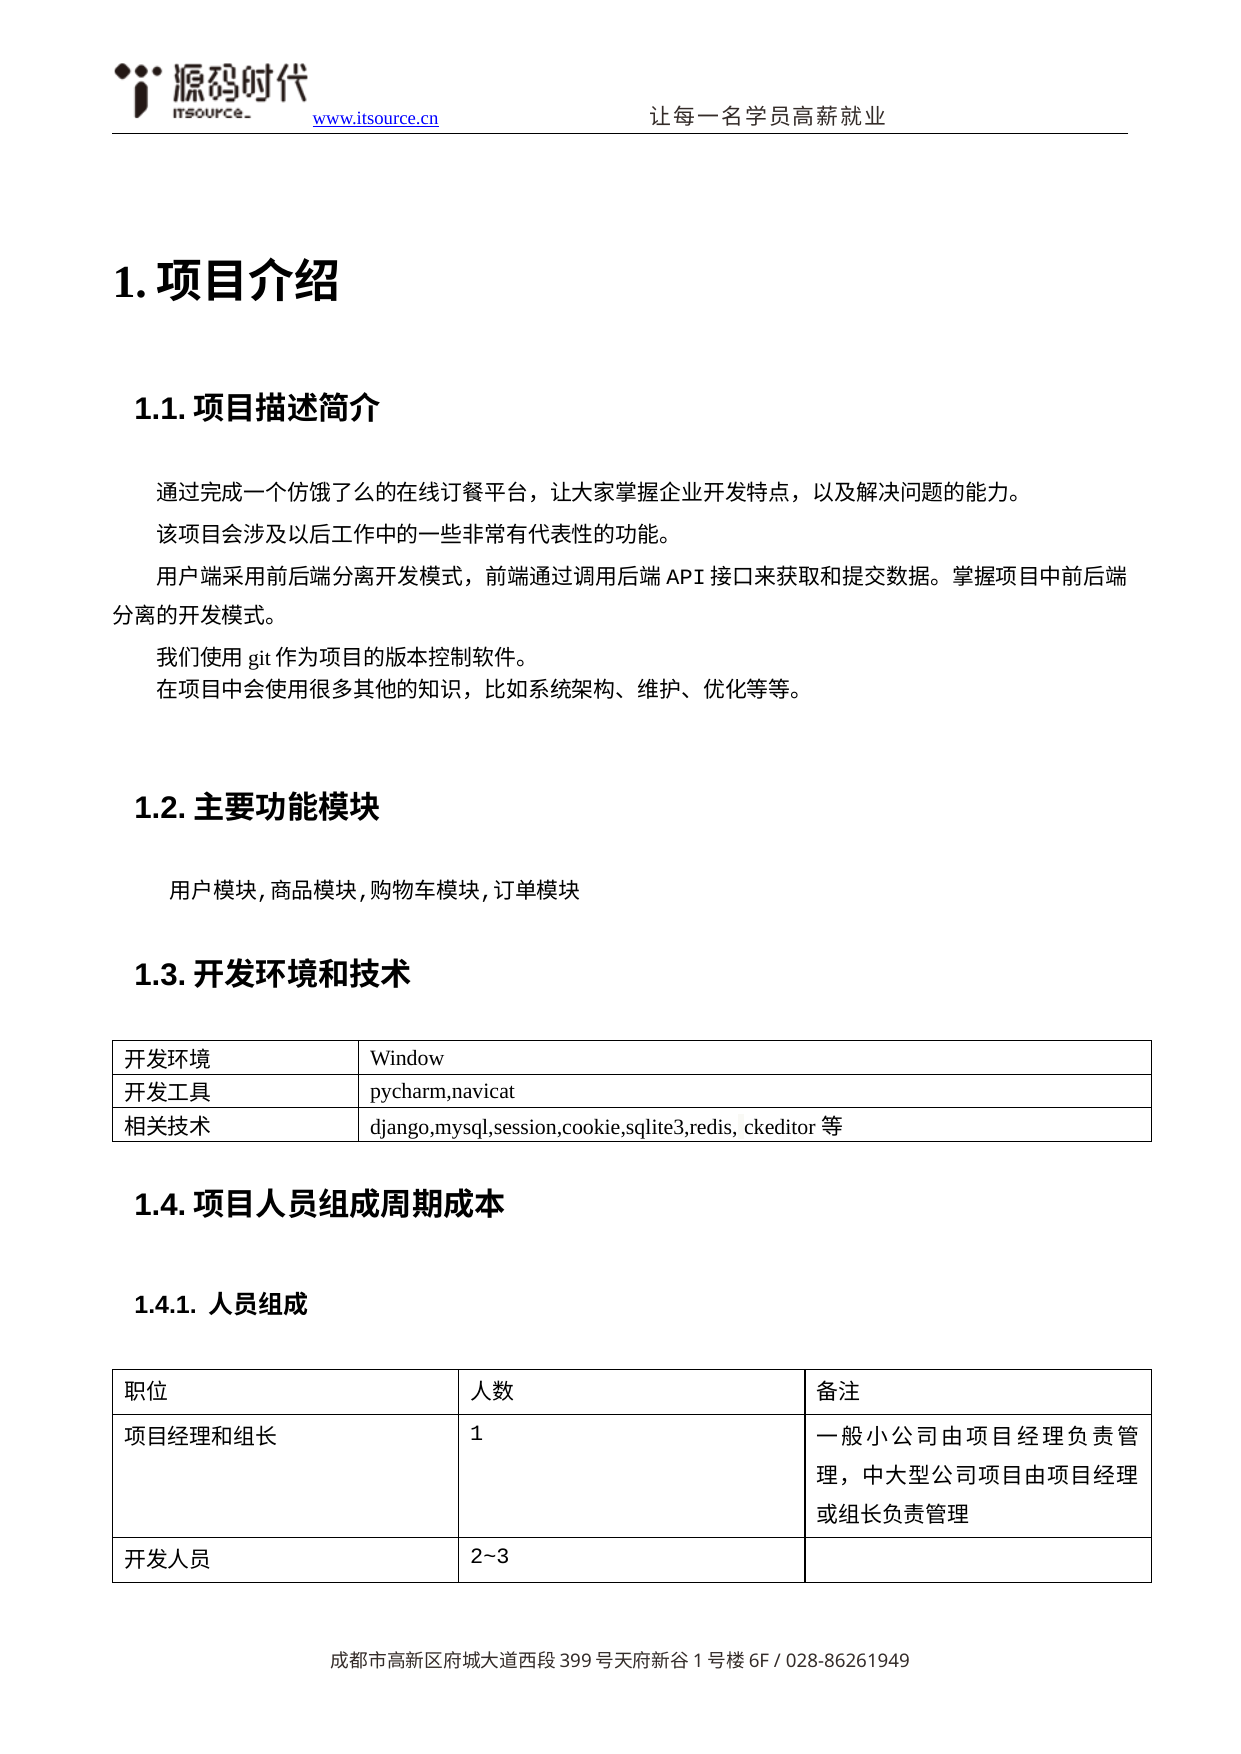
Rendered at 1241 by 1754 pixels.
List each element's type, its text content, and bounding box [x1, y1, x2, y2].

table_header 备注 [806, 1370, 1151, 1414]
text 开发环境和技术 [134, 939, 1106, 1004]
text 在项目中会使用很多其他的知识，比如系统架构、维护、优化等等。 [112, 672, 1128, 704]
table_cell 1 [459, 1415, 804, 1537]
text 用户端采用前后端分离开发模式，前端通过调用后端API接口来获取和提交数据。掌握项目中前后端分离的开发模式。 [112, 558, 1128, 630]
table_cell pycharm,navicat [359, 1075, 1151, 1107]
subtitle 项目介绍 [112, 228, 1128, 326]
table_cell 2~3 [459, 1538, 804, 1582]
table_header 职位 [113, 1370, 458, 1414]
text 项目人员组成周期成本 [134, 1169, 1106, 1234]
table_cell 开发人员 [113, 1538, 458, 1582]
table_cell 开发工具 [113, 1075, 358, 1107]
table_cell 项目经理和组长 [113, 1415, 458, 1537]
text 通过完成一个仿饿了么的在线订餐平台，让大家掌握企业开发特点，以及解决问题的能力。 [112, 474, 1128, 507]
text 用户模块,商品模块,购物车模块,订单模块 [112, 873, 1128, 906]
text 该项目会涉及以后工作中的一些非常有代表性的功能。 [112, 517, 1128, 549]
text 我们使用git作为项目的版本控制软件。 [112, 639, 1128, 672]
table_cell [806, 1538, 1151, 1582]
table_header Window [359, 1041, 1151, 1074]
text 人员组成 [134, 1270, 1106, 1335]
table_cell 相关技术 [113, 1108, 358, 1141]
picture [112, 59, 313, 125]
table_cell 一般小公司由项目经理负责管理，中大型公司项目由项目经理或组长负责管理 [806, 1415, 1151, 1537]
text 项目描述简介 [134, 373, 1106, 438]
table_cell django,mysql,session,cookie,sqlite3,redis, ckeditor 等 [359, 1108, 1151, 1141]
table_header 人数 [459, 1370, 804, 1414]
table_header 开发环境 [113, 1041, 358, 1074]
text 主要功能模块 [134, 772, 1106, 837]
